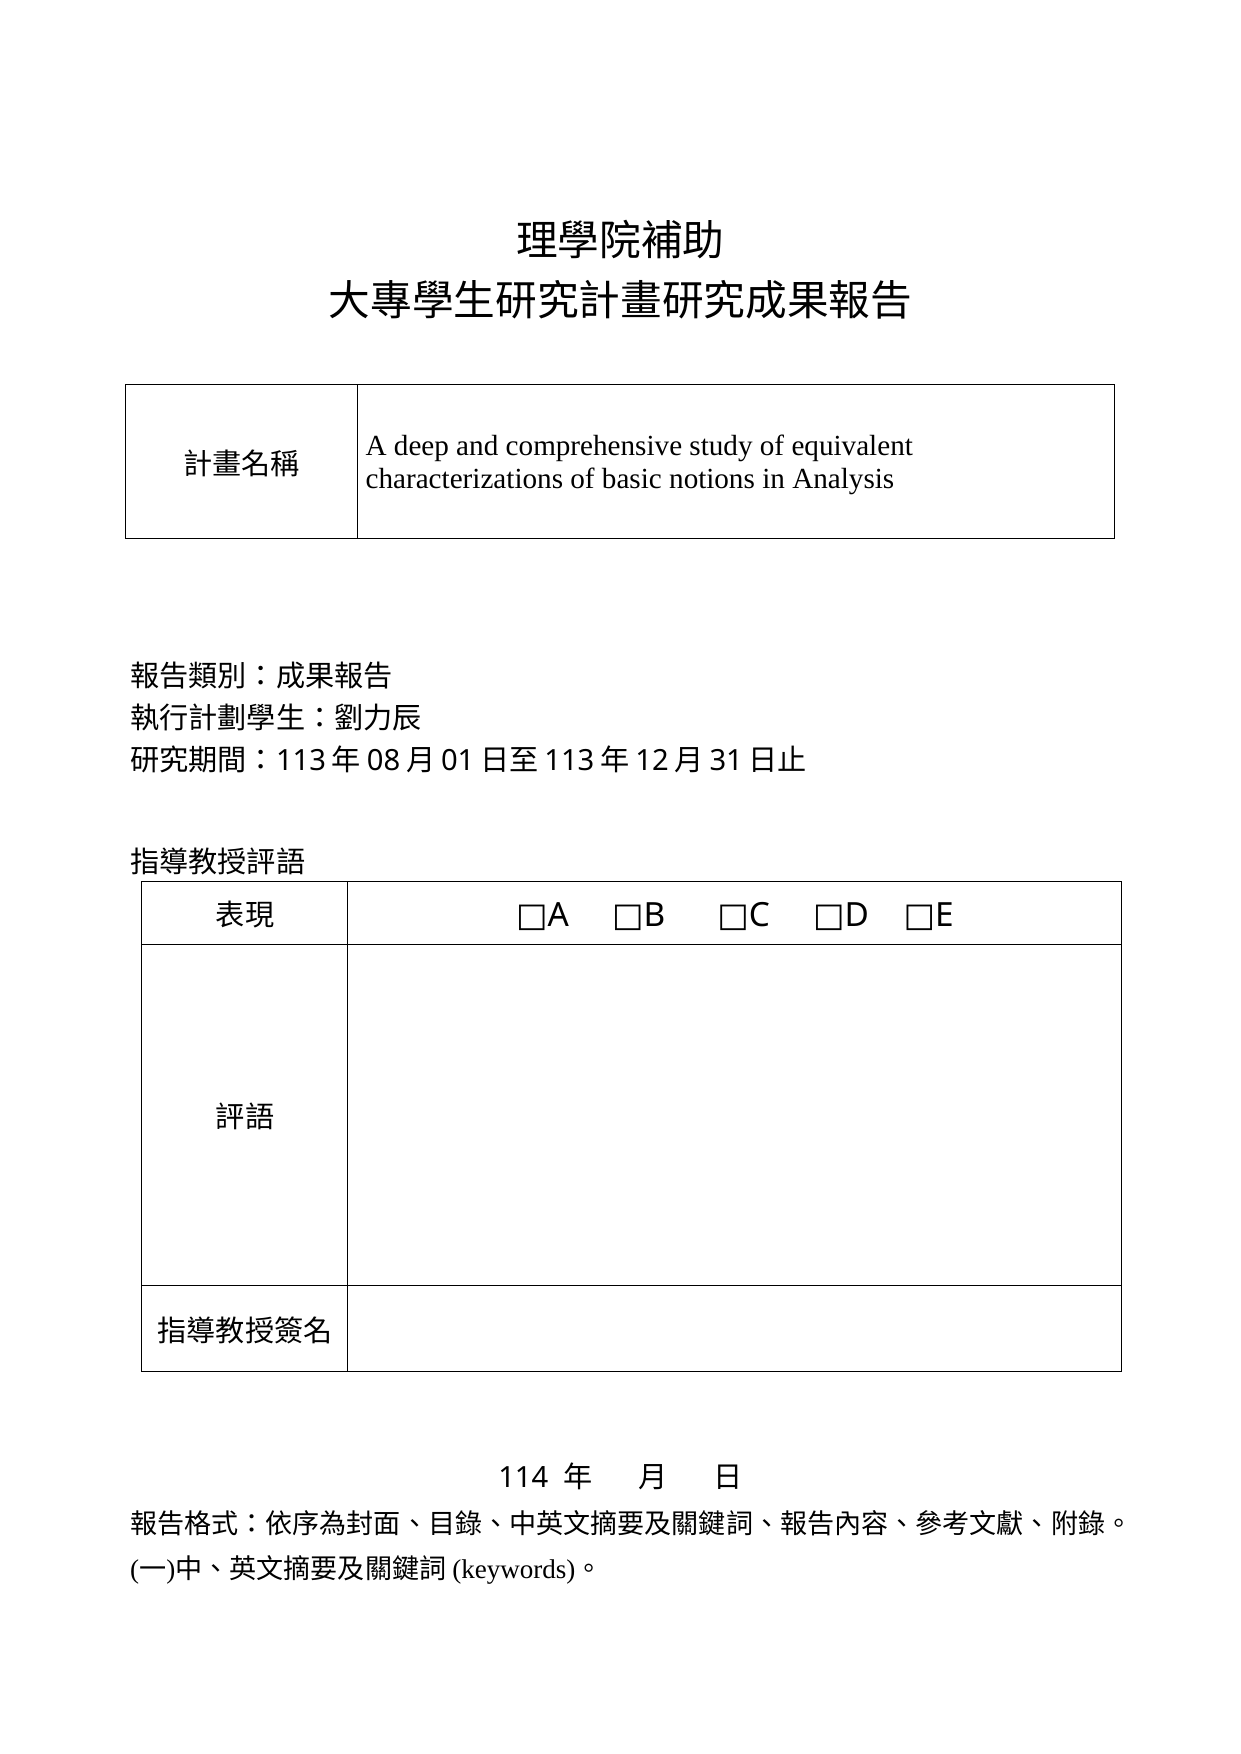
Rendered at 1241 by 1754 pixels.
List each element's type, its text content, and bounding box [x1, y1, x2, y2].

table_cell 評語 [142, 945, 347, 1285]
text (一)中、英文摘要及關鍵詞 (keywords)。 [130, 1542, 1110, 1588]
text 研究期間：113年08月01日至113年12月31日止 [130, 737, 1110, 779]
table_cell [348, 945, 1121, 1285]
table_header 表現 [142, 882, 347, 944]
table_header 計畫名稱 [126, 385, 357, 538]
table_cell 指導教授簽名 [142, 1286, 347, 1371]
text 報告格式：依序為封面、目錄、中英文摘要及關鍵詞、報告內容、參考文獻、附錄。 [130, 1496, 1110, 1542]
text 理學院補助 大專學生研究計畫研究成果報告 [130, 207, 1110, 327]
text 114 年 月 日 [130, 1454, 1110, 1496]
table_header A deep and comprehensive study of equivalent characterizations of basic notions in Analysis [358, 385, 1114, 538]
text 報告類別：成果報告 執行計劃學生：劉力辰 [130, 652, 1110, 737]
text 指導教授評語 [130, 839, 1110, 881]
table_header □A □B □C □D □E [348, 882, 1121, 944]
table_cell [348, 1286, 1121, 1371]
